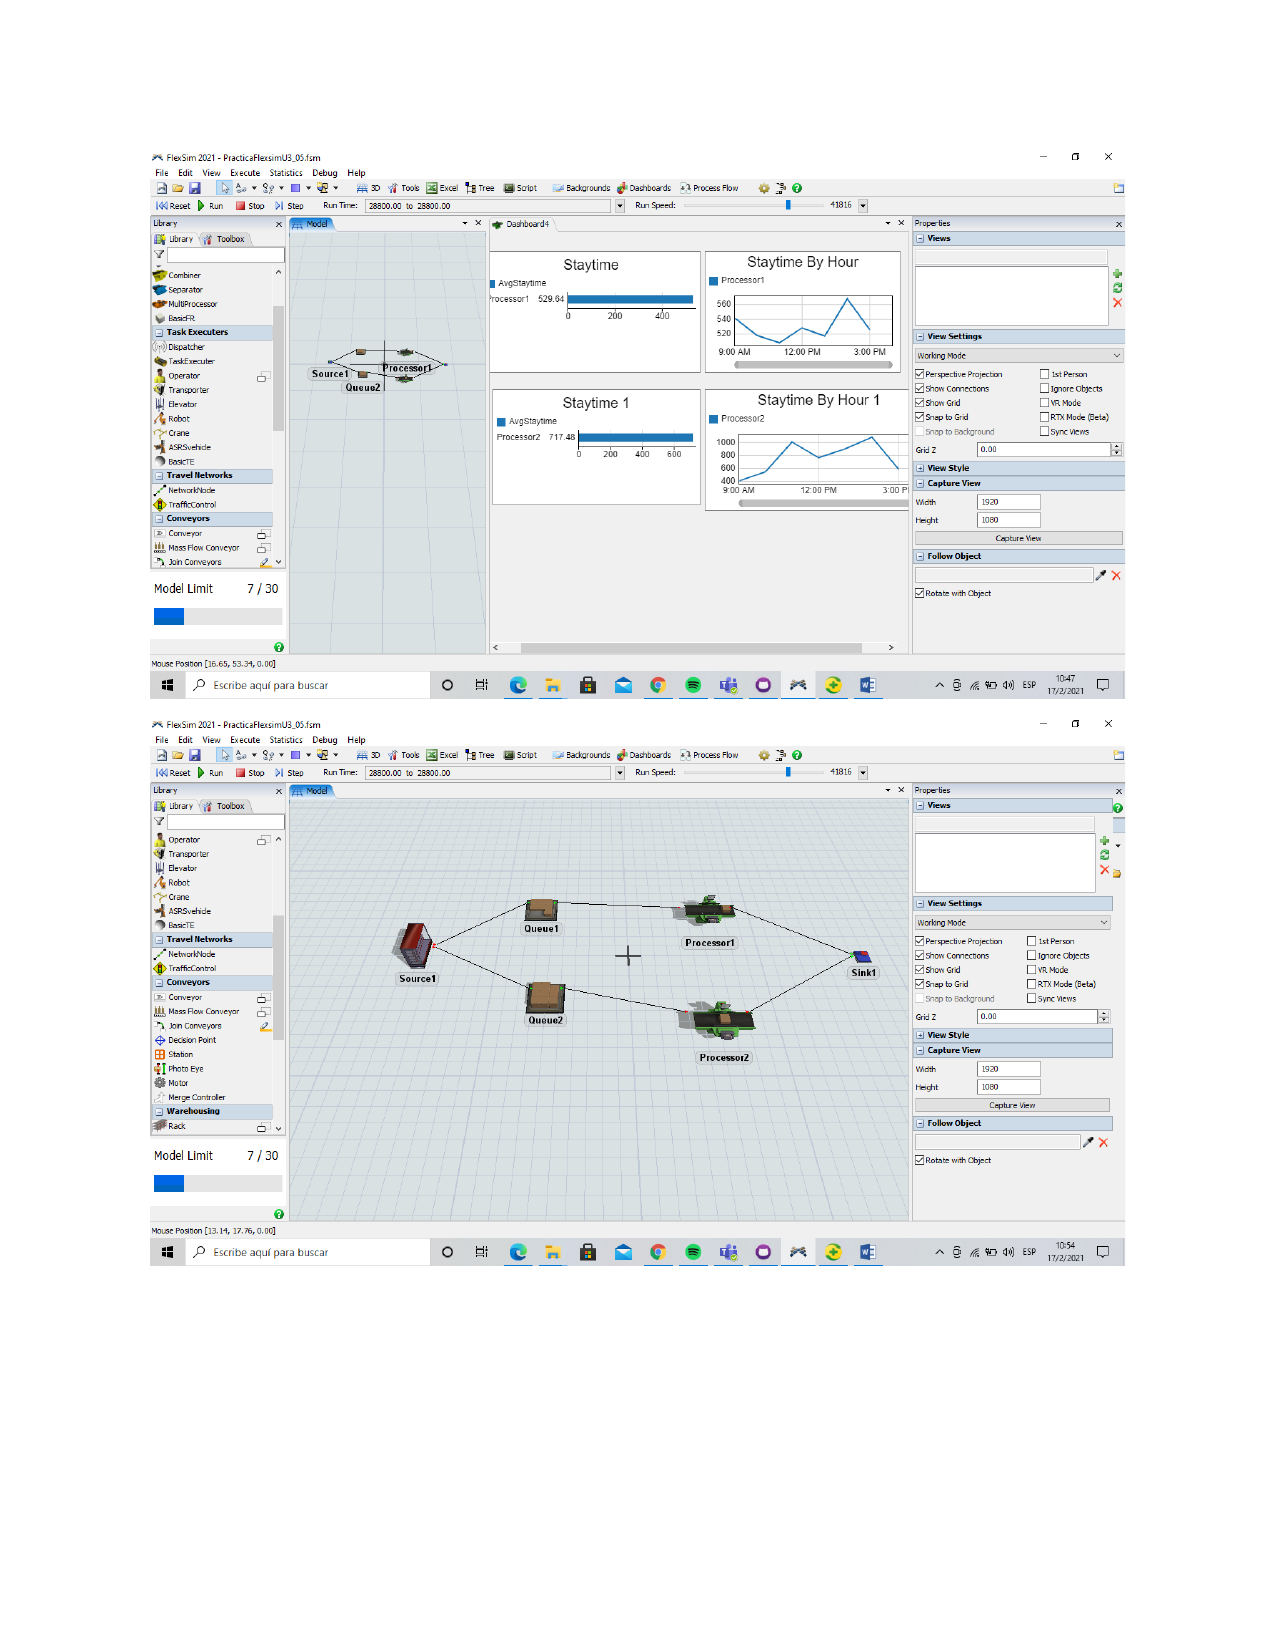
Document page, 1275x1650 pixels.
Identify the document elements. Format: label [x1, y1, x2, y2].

picture [150, 717, 1125, 1266]
picture [150, 150, 1125, 699]
